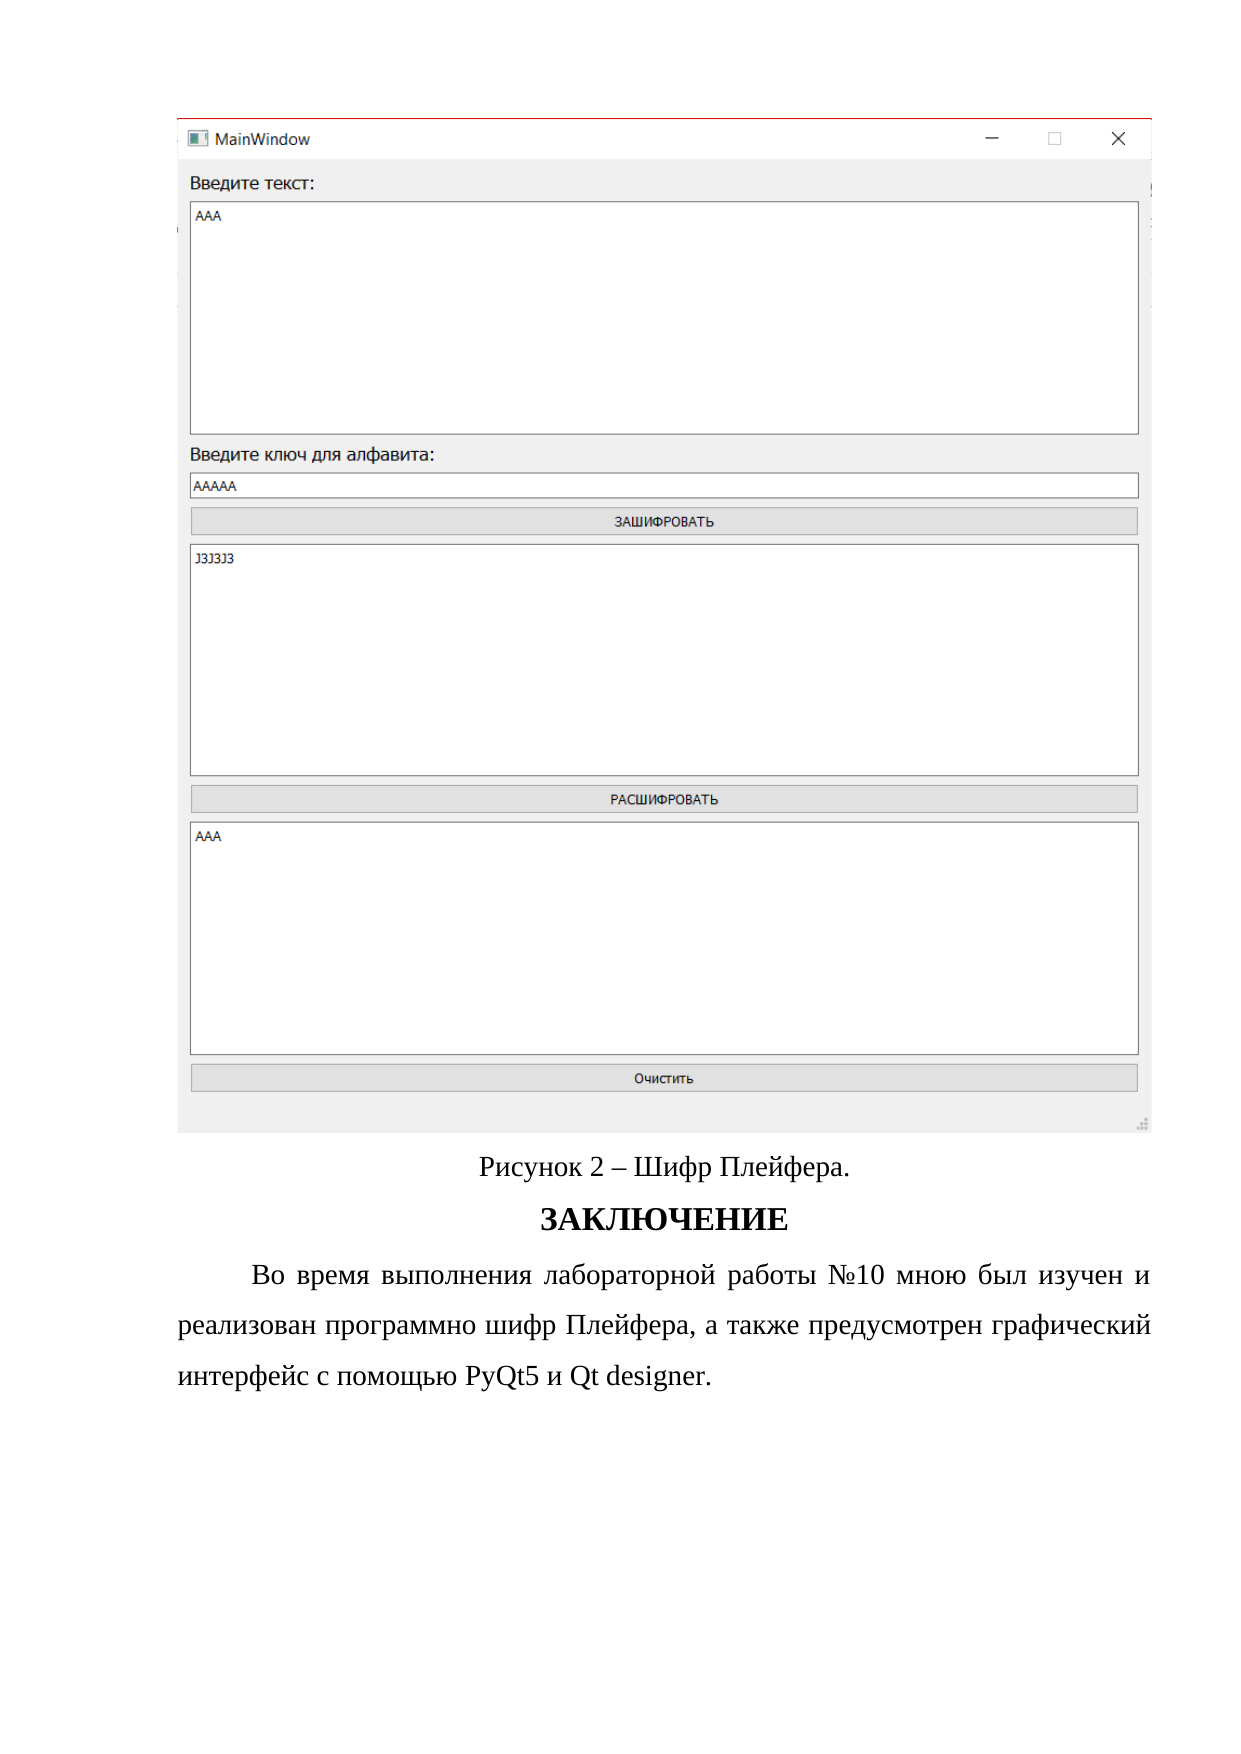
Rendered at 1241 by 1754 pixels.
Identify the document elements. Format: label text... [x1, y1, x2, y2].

text Рисунок 2 – Шифр Плейфера. [177, 1149, 1152, 1183]
picture [177, 118, 1152, 1133]
subtitle ЗАКЛЮЧЕНИЕ [177, 1200, 1152, 1238]
text Во время выполнения лабораторной работы №10 мною был изучен и реализован программно шифр Плейфера, а также предусмотрен графический интерфейс с помощью PyQt5 и Qt designer. [177, 1257, 1152, 1391]
